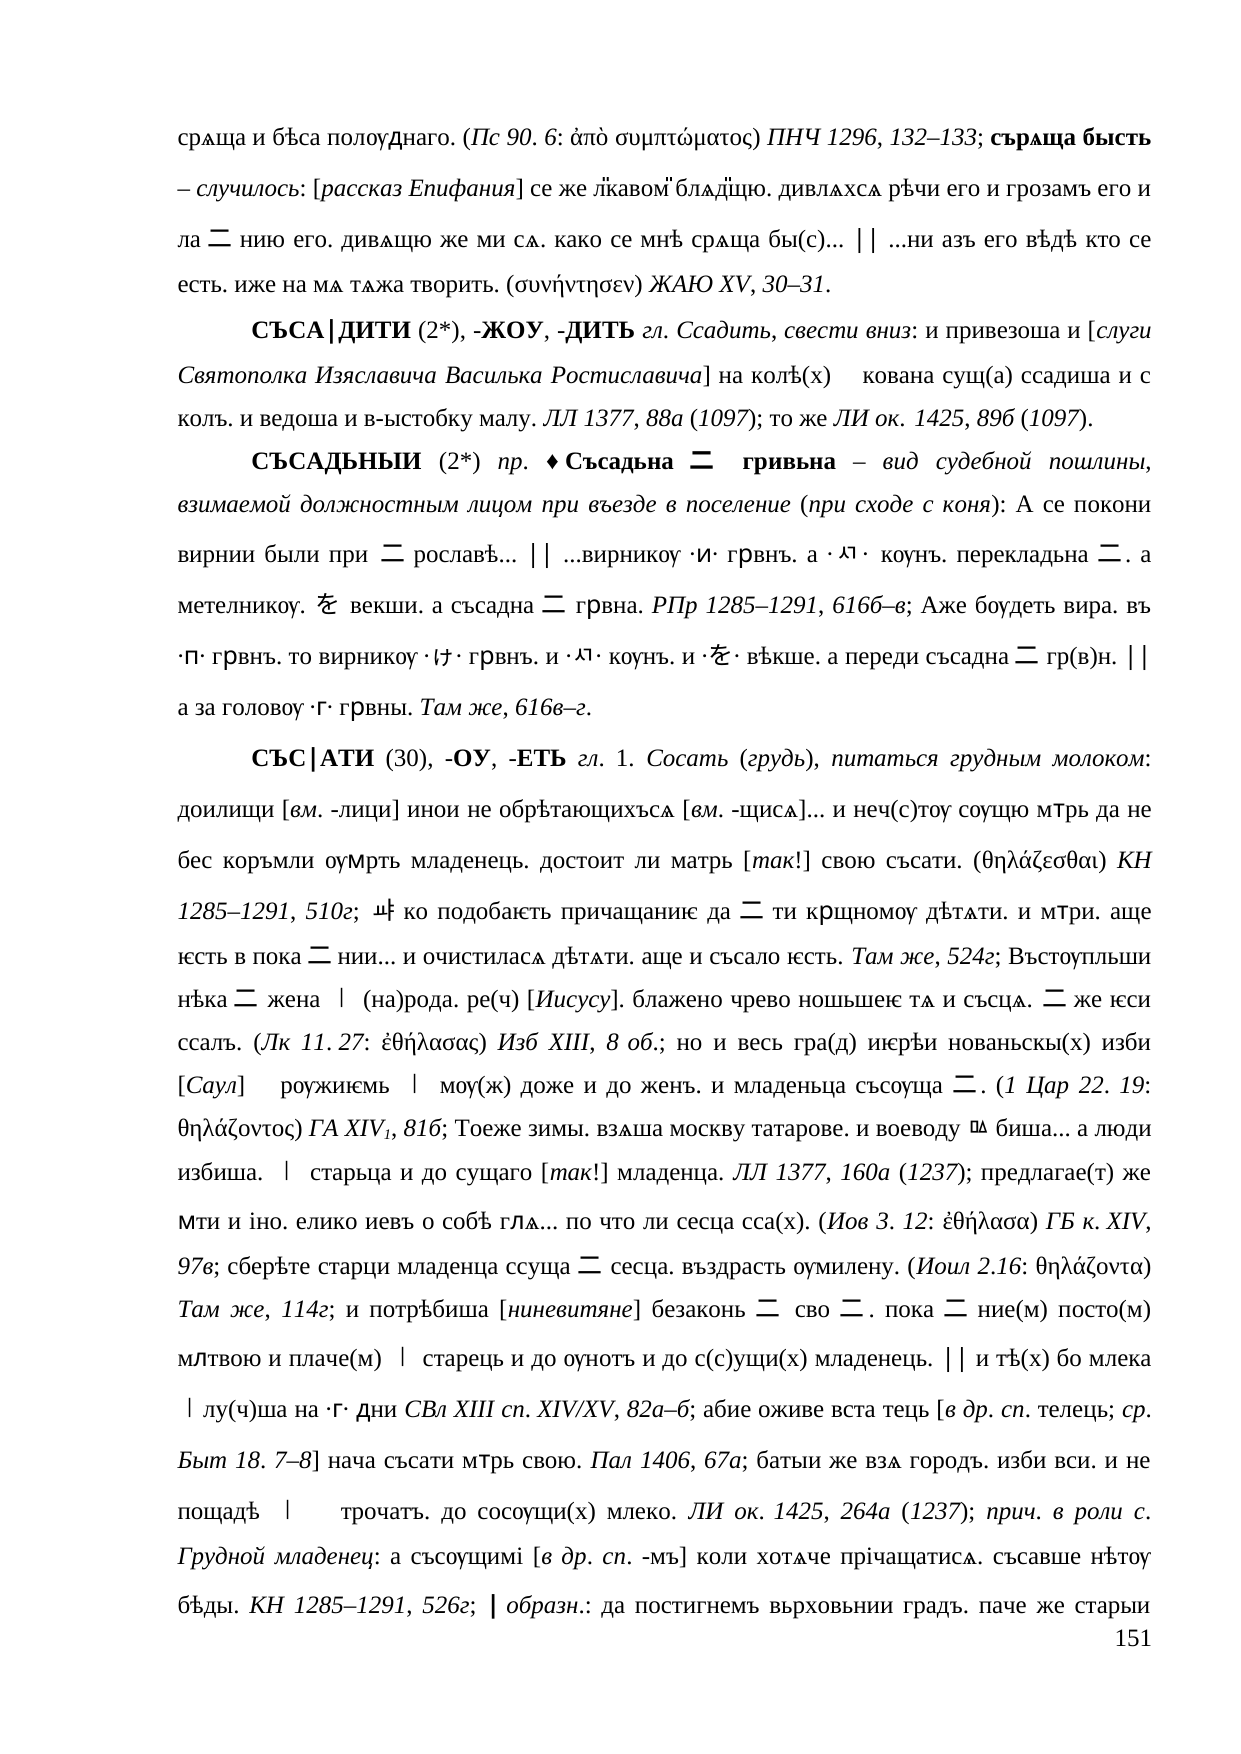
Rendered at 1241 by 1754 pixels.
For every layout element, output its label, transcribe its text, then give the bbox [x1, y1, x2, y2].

text съсАдьныИ (2*) пр. ♦ Съсадьна㆓ гривьна – вид судебной пошлины, взимаемой должностным лицом при въезде в поселение (при сходе с коня): А се покони вирнии были при ㆓рославѣ... || ...вирникѹ ∙и∙ грвнъ. а ∙ㅺ∙ кѹнъ. перекладьна㆓. а метелникѹ. を векши. а съсадна㆓ грвна. РПр 1285–1291, 616б–в; Аже бѹдеть вира. въ ∙п∙ грвнъ. то вирникѹ ∙ゖ∙ грвнъ. и ∙ㅺ∙ кѹнъ. и ∙を∙ вѣкше. а переди съсадна㆓ гр(в)н. || а за головѹ ∙г∙ грвны. Там же, 616в–г. [177, 446, 1152, 722]
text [177, 739, 1152, 1621]
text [177, 118, 1152, 297]
text СЪСА|дитИ (2*), -жОУ, -дить гл. Ссадить, свести вниз: и привезоша и [слуги Святополка Изяславича Василька Ростиславича] на колѣ(х) ㆏кована сущ(а) ссадиша и с колъ. и ведоша и в-ыстобку малу. ЛЛ 1377, 88а (1097); то же ЛИ ок. 1425, 89б (1097). [177, 312, 1152, 432]
